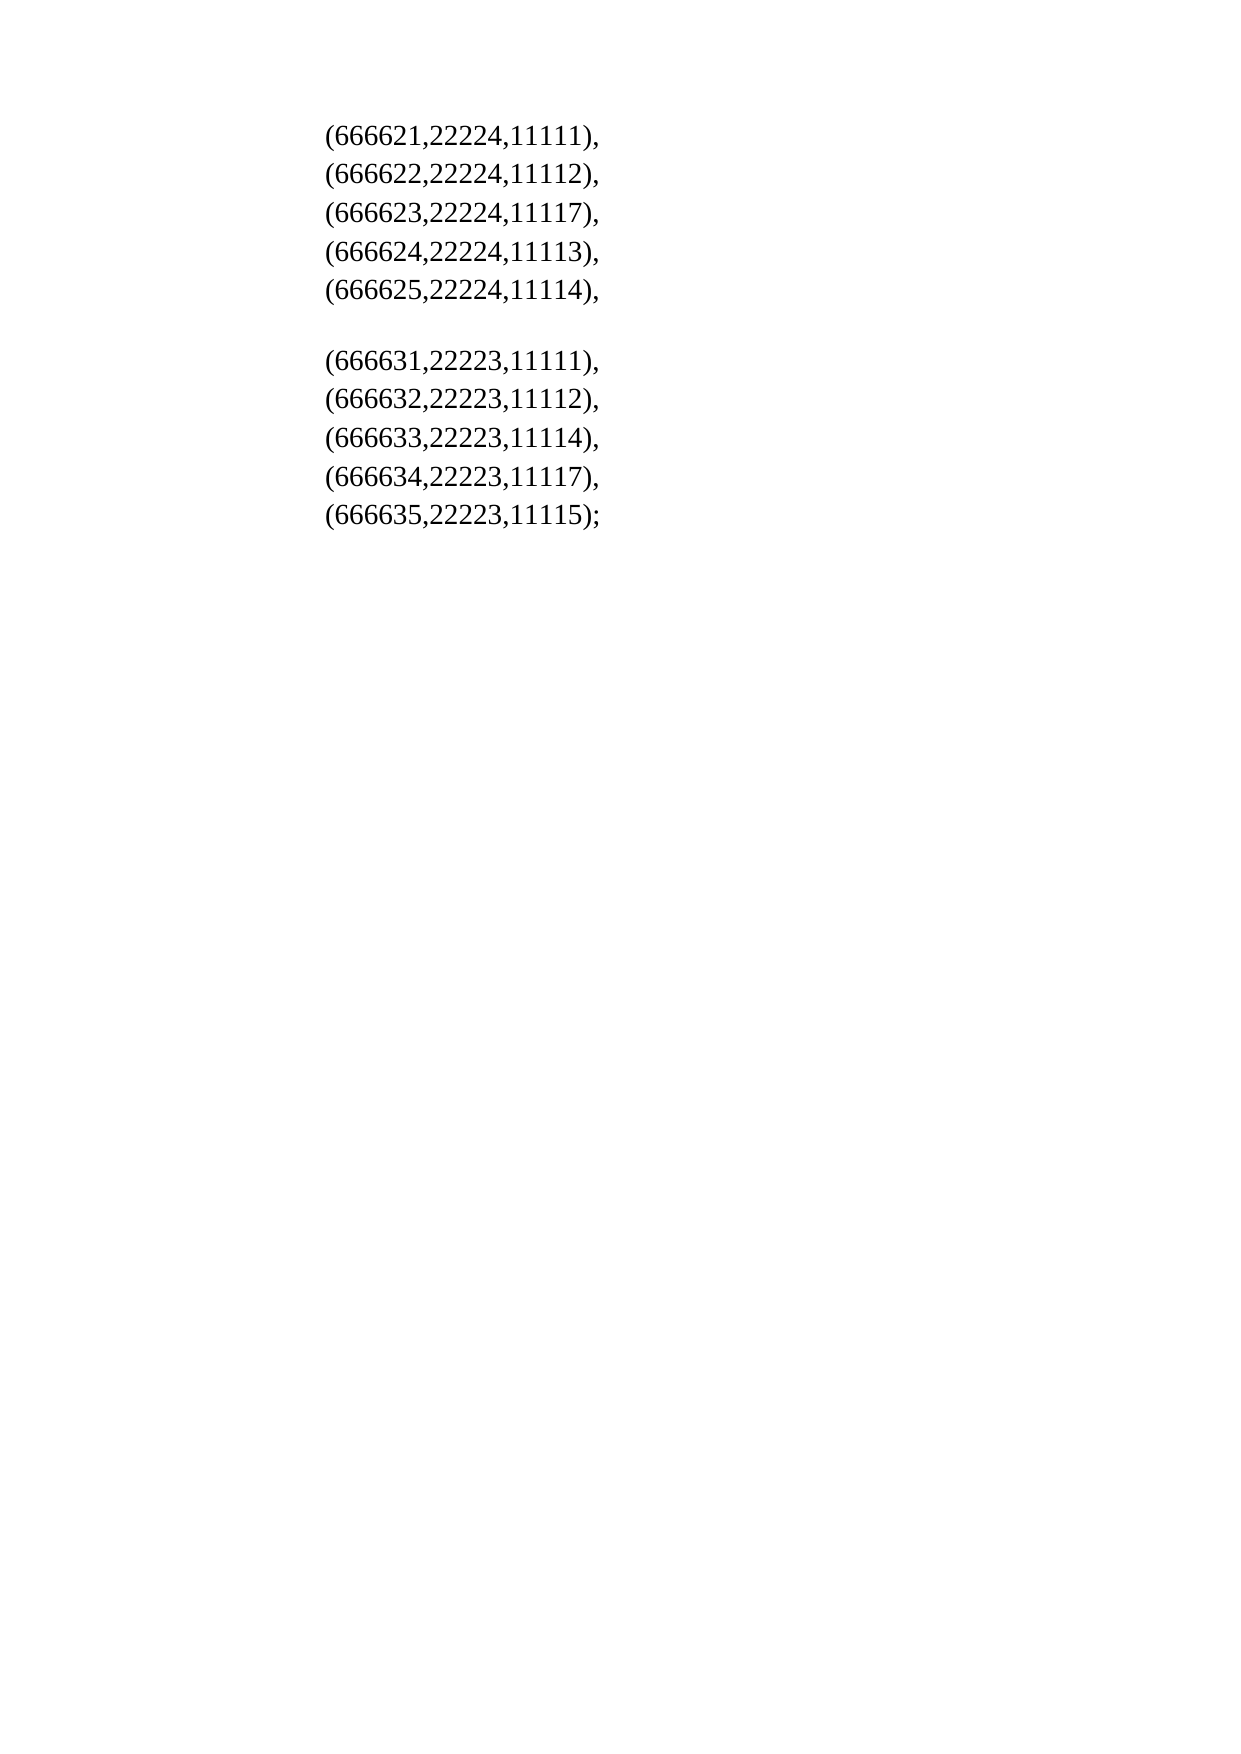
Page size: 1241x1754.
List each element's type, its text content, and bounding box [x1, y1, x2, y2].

list (666623,22224,11117), [215, 195, 1152, 229]
list (666632,22223,11112), [215, 382, 1152, 415]
list (666634,22223,11117), [215, 459, 1152, 492]
list (666621,22224,11111), [215, 118, 1152, 152]
list (666631,22223,11111), [215, 343, 1152, 377]
list (666635,22223,11115); [215, 497, 1152, 531]
list (666624,22224,11113), [215, 234, 1152, 267]
list (666633,22223,11114), [215, 420, 1152, 454]
list (666625,22224,11114), [215, 272, 1152, 306]
list (666622,22224,11112), [215, 157, 1152, 190]
